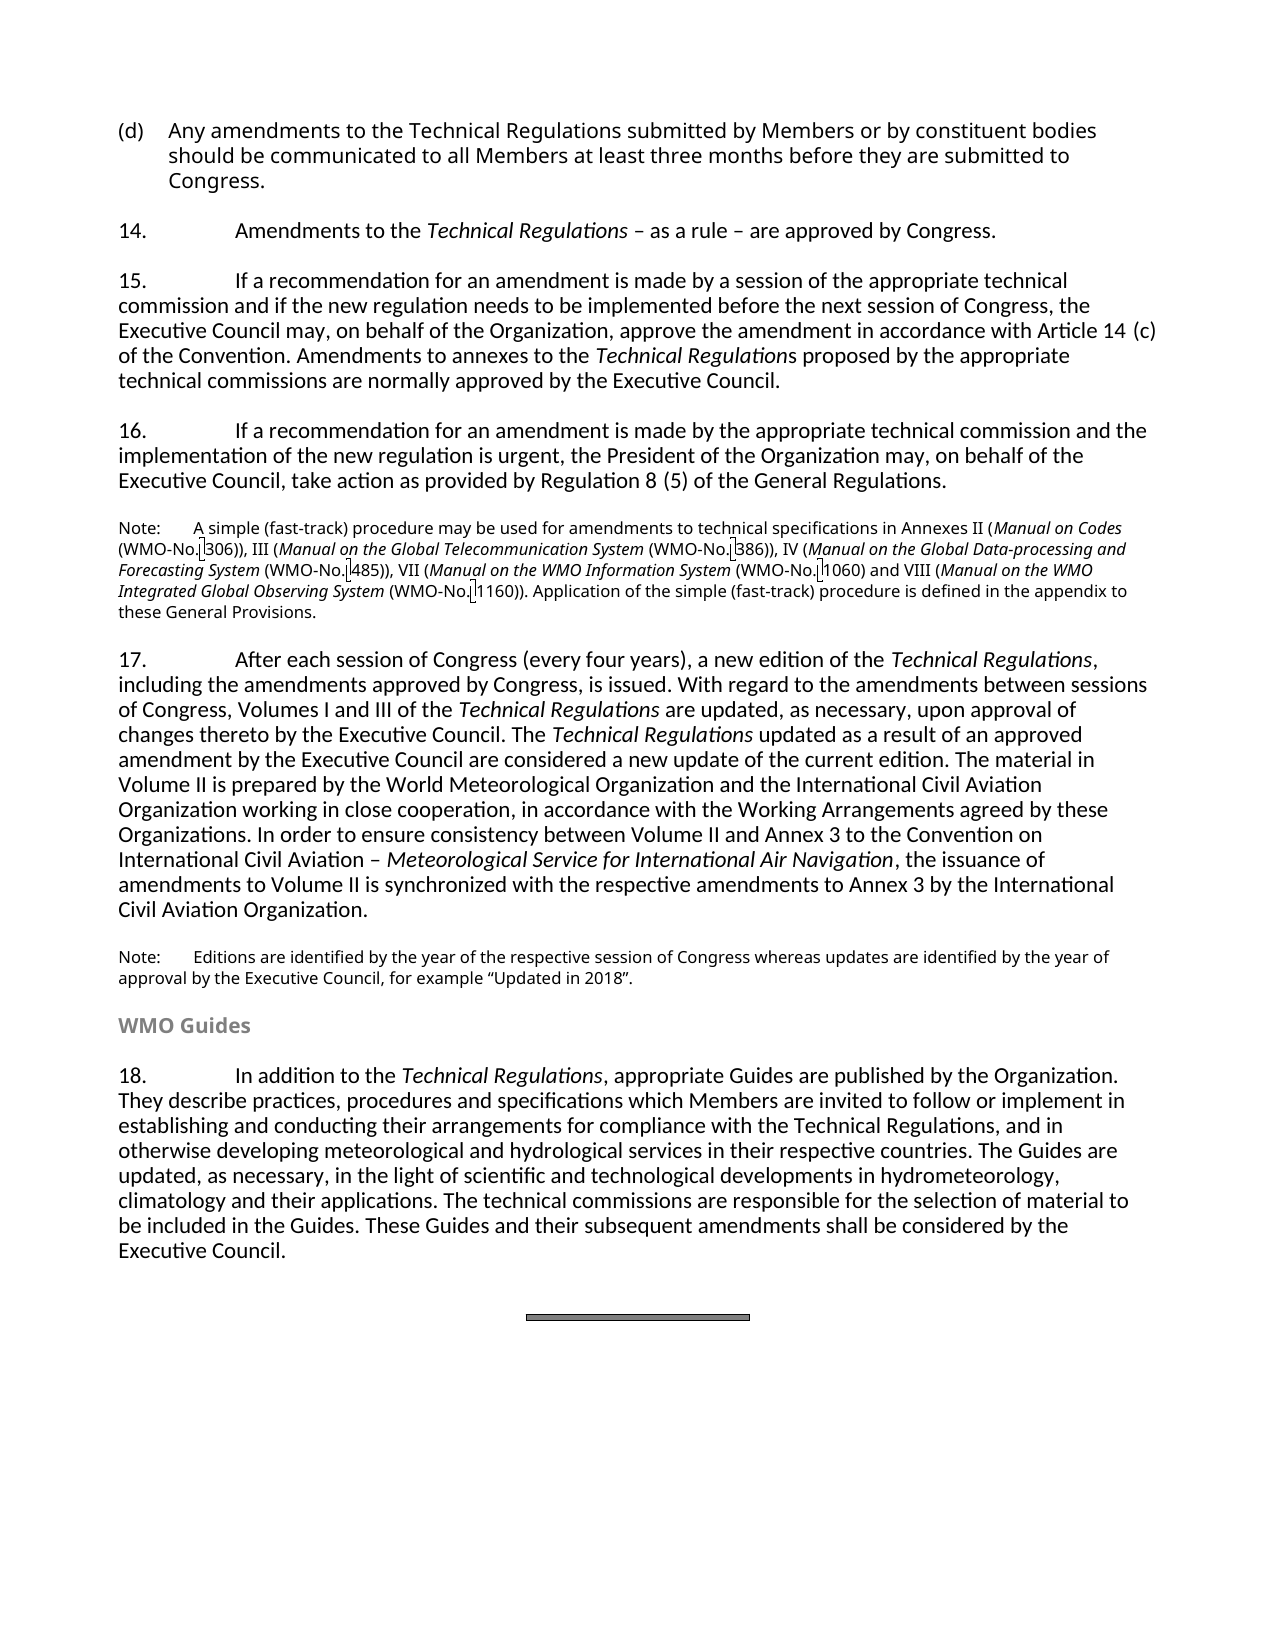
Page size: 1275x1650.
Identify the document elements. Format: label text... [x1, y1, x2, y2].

text 17. After each session of Congress (every four years), a new edition of the Technical Regulations, including the amendments approved by Congress, is issued. With regard to the amendments between sessions of Congress, Volumes I and III of the Technical Regulations are updated, as necessary, upon approval of changes thereto by the Executive Council. The Technical Regulations updated as a result of an approved amendment by the Executive Council are considered a new update of the current edition. The material in Volume II is prepared by the World Meteorological Organization and the International Civil Aviation Organization working in close cooperation, in accordance with the Working Arrangements agreed by these Organizations. In order to ensure consistency between Volume II and Annex 3 to the Convention on International Civil Aviation – Meteorological Service for International Air Navigation, the issuance of amendments to Volume II is synchronized with the respective amendments to Annex 3 by the International Civil Aviation Organization. [118, 647, 1157, 922]
text 18. In addition to the Technical Regulations, appropriate Guides are published by the Organization. They describe practices, procedures and specifications which Members are invited to follow or implement in establishing and conducting their arrangements for compliance with the Technical Regulations, and in otherwise developing meteorological and hydrological services in their respective countries. The Guides are updated, as necessary, in the light of scientific and technological developments in hydrometeorology, climatology and their applications. The technical commissions are responsible for the selection of material to be included in the Guides. These Guides and their subsequent amendments shall be considered by the Executive Council. [118, 1064, 1157, 1264]
text 15. If a recommendation for an amendment is made by a session of the appropriate technical commission and if the new regulation needs to be implemented before the next session of Congress, the Executive Council may, on behalf of the Organization, approve the amendment in accordance with Article 14 (c) of the Convention. Amendments to annexes to the Technical Regulations proposed by the appropriate technical commissions are normally approved by the Executive Council. [118, 268, 1157, 393]
text (d) Any amendments to the Technical Regulations submitted by Members or by constituent bodies should be communicated to all Members at least three months before they are submitted to Congress. [118, 118, 1157, 193]
text Note: Editions are identified by the year of the respective session of Congress whereas updates are identified by the year of approval by the Executive Council, for example “Updated in 2018”. [118, 947, 1157, 989]
text 16. If a recommendation for an amendment is made by the appropriate technical commission and the implementation of the new regulation is urgent, the President of the Organization may, on behalf of the Executive Council, take action as provided by Regulation 8 (5) of the General Regulations. [118, 418, 1157, 493]
text Note: A simple (fast-track) procedure may be used for amendments to technical specifications in Annexes II (Manual on Codes (WMO-No. 306)), III (Manual on the Global Telecommunication System (WMO-No. 386)), IV (Manual on the Global Data-processing and Forecasting System (WMO-No. 485)), VII (Manual on the WMO Information System (WMO-No. 1060) and VIII (Manual on the WMO Integrated Global Observing System (WMO-No. 1160)). Application of the simple (fast-track) procedure is defined in the appendix to these General Provisions. [118, 518, 1157, 622]
subtitle WMO Guides [118, 1014, 1157, 1039]
text 14. Amendments to the Technical Regulations – as a rule – are approved by Congress. [118, 218, 1157, 243]
